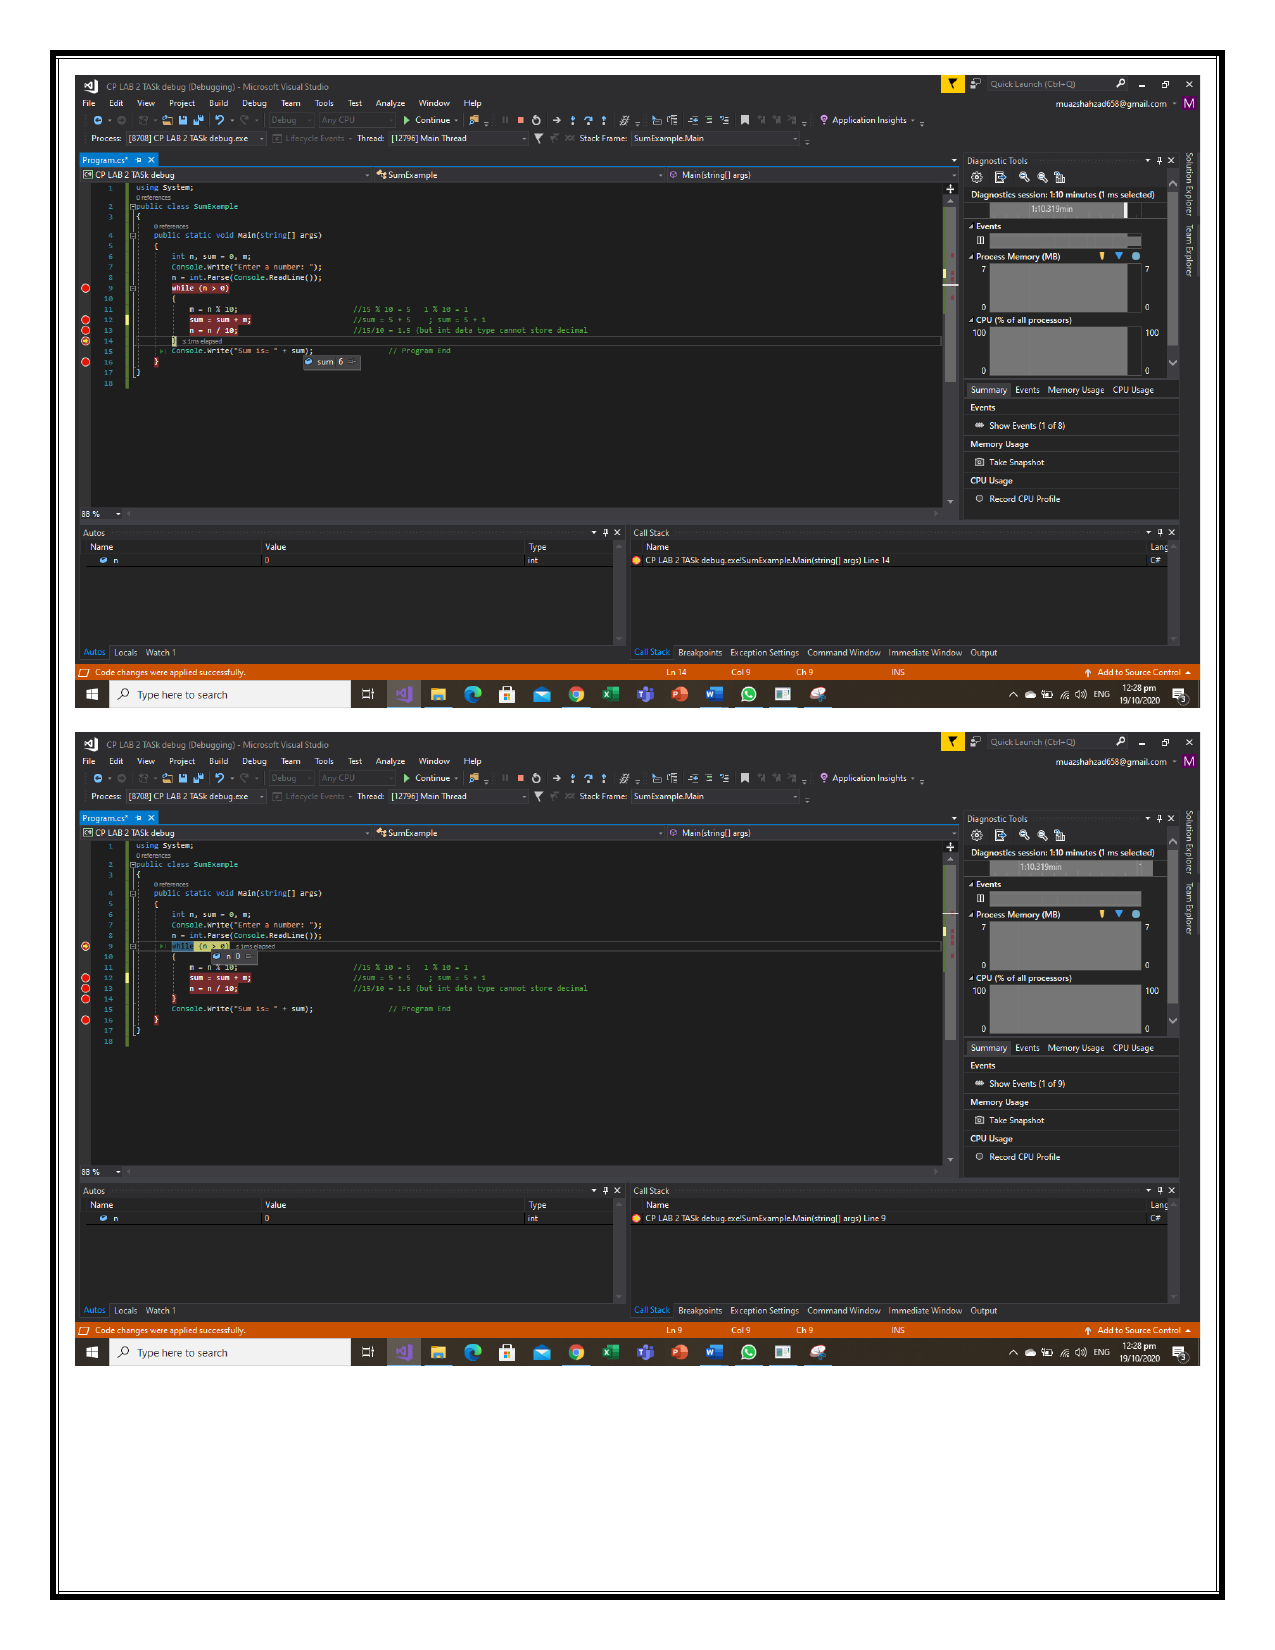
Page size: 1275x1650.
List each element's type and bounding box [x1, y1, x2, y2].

picture [75, 732, 1200, 1366]
picture [75, 75, 1200, 708]
